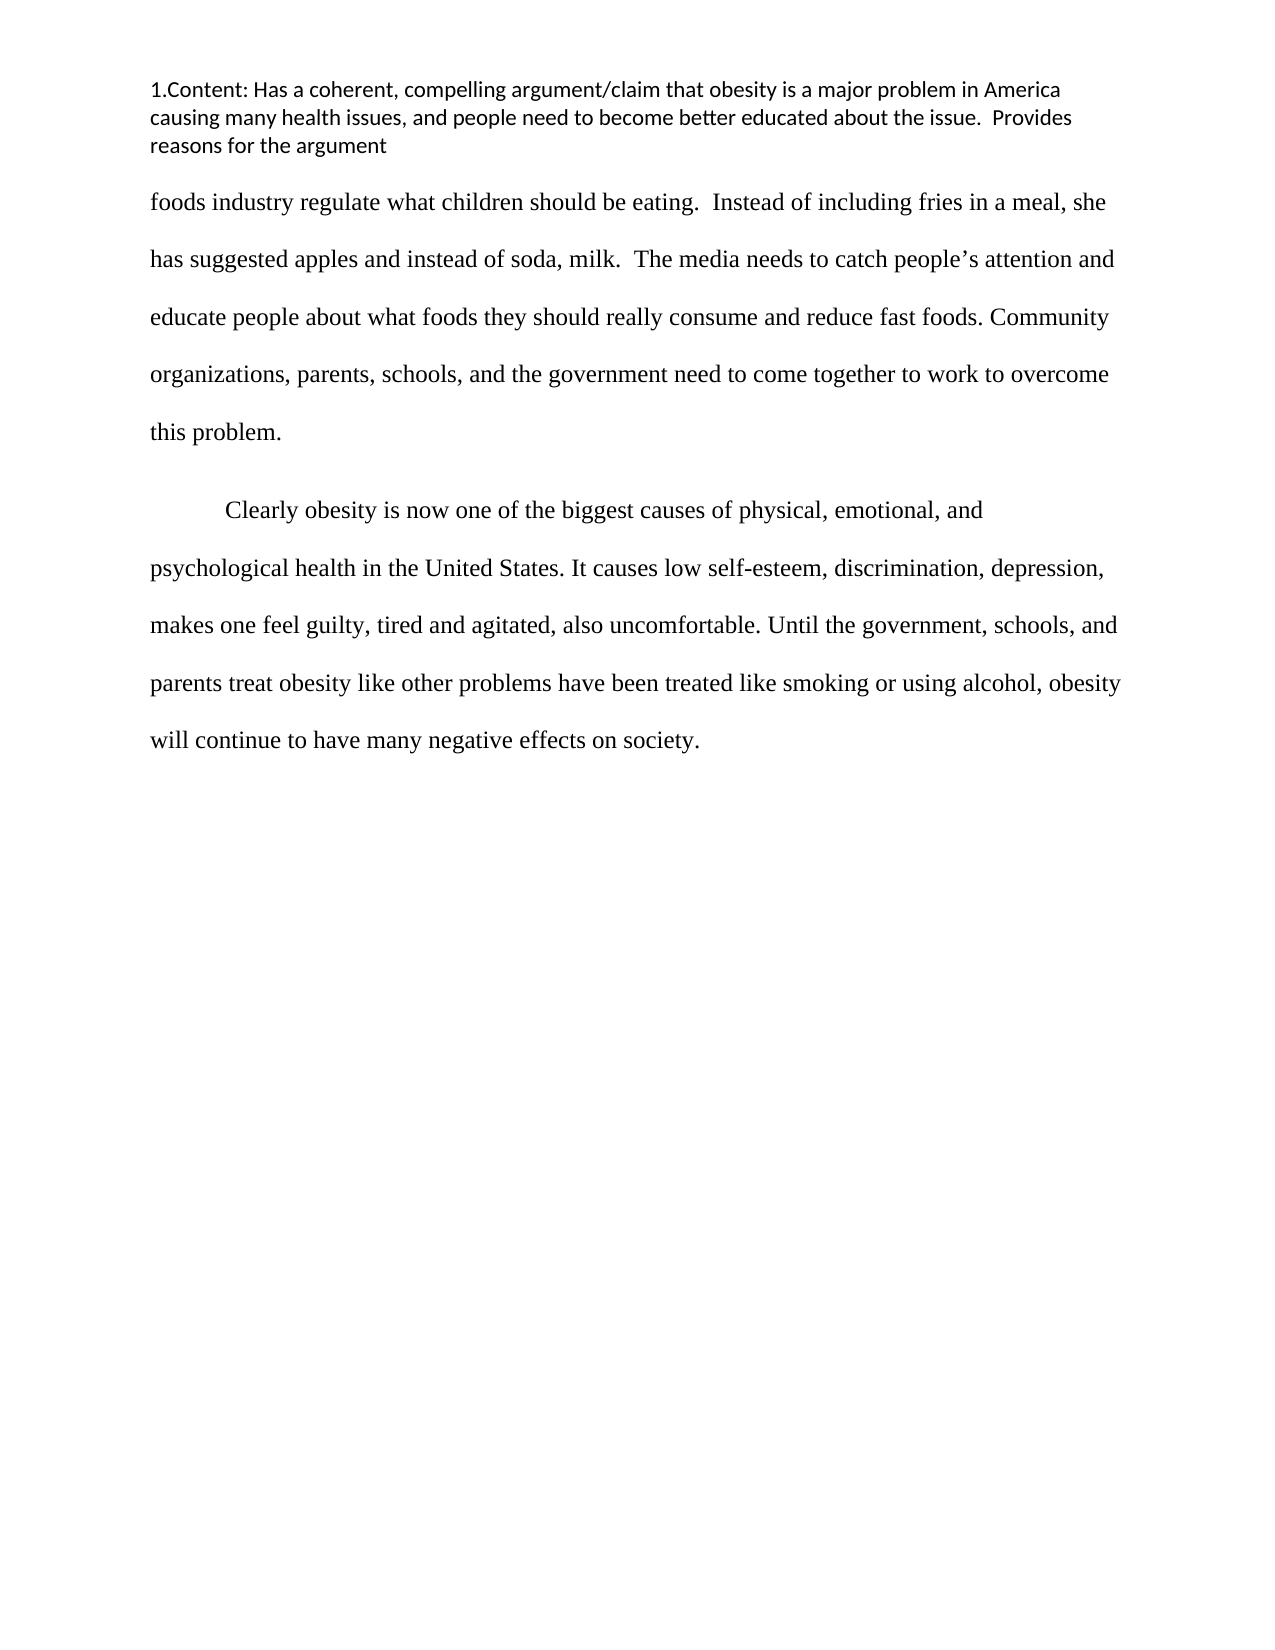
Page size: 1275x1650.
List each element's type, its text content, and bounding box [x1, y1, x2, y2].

text Clearly obesity is now one of the biggest causes of physical, emotional, and psychological health in the United States. It causes low self-esteem, discrimination, depression, makes one feel guilty, tired and agitated, also uncomfortable. Until the government, schools, and parents treat obesity like other problems have been treated like smoking or using alcohol, obesity will continue to have many negative effects on society. [150, 495, 1125, 754]
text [150, 187, 1125, 446]
